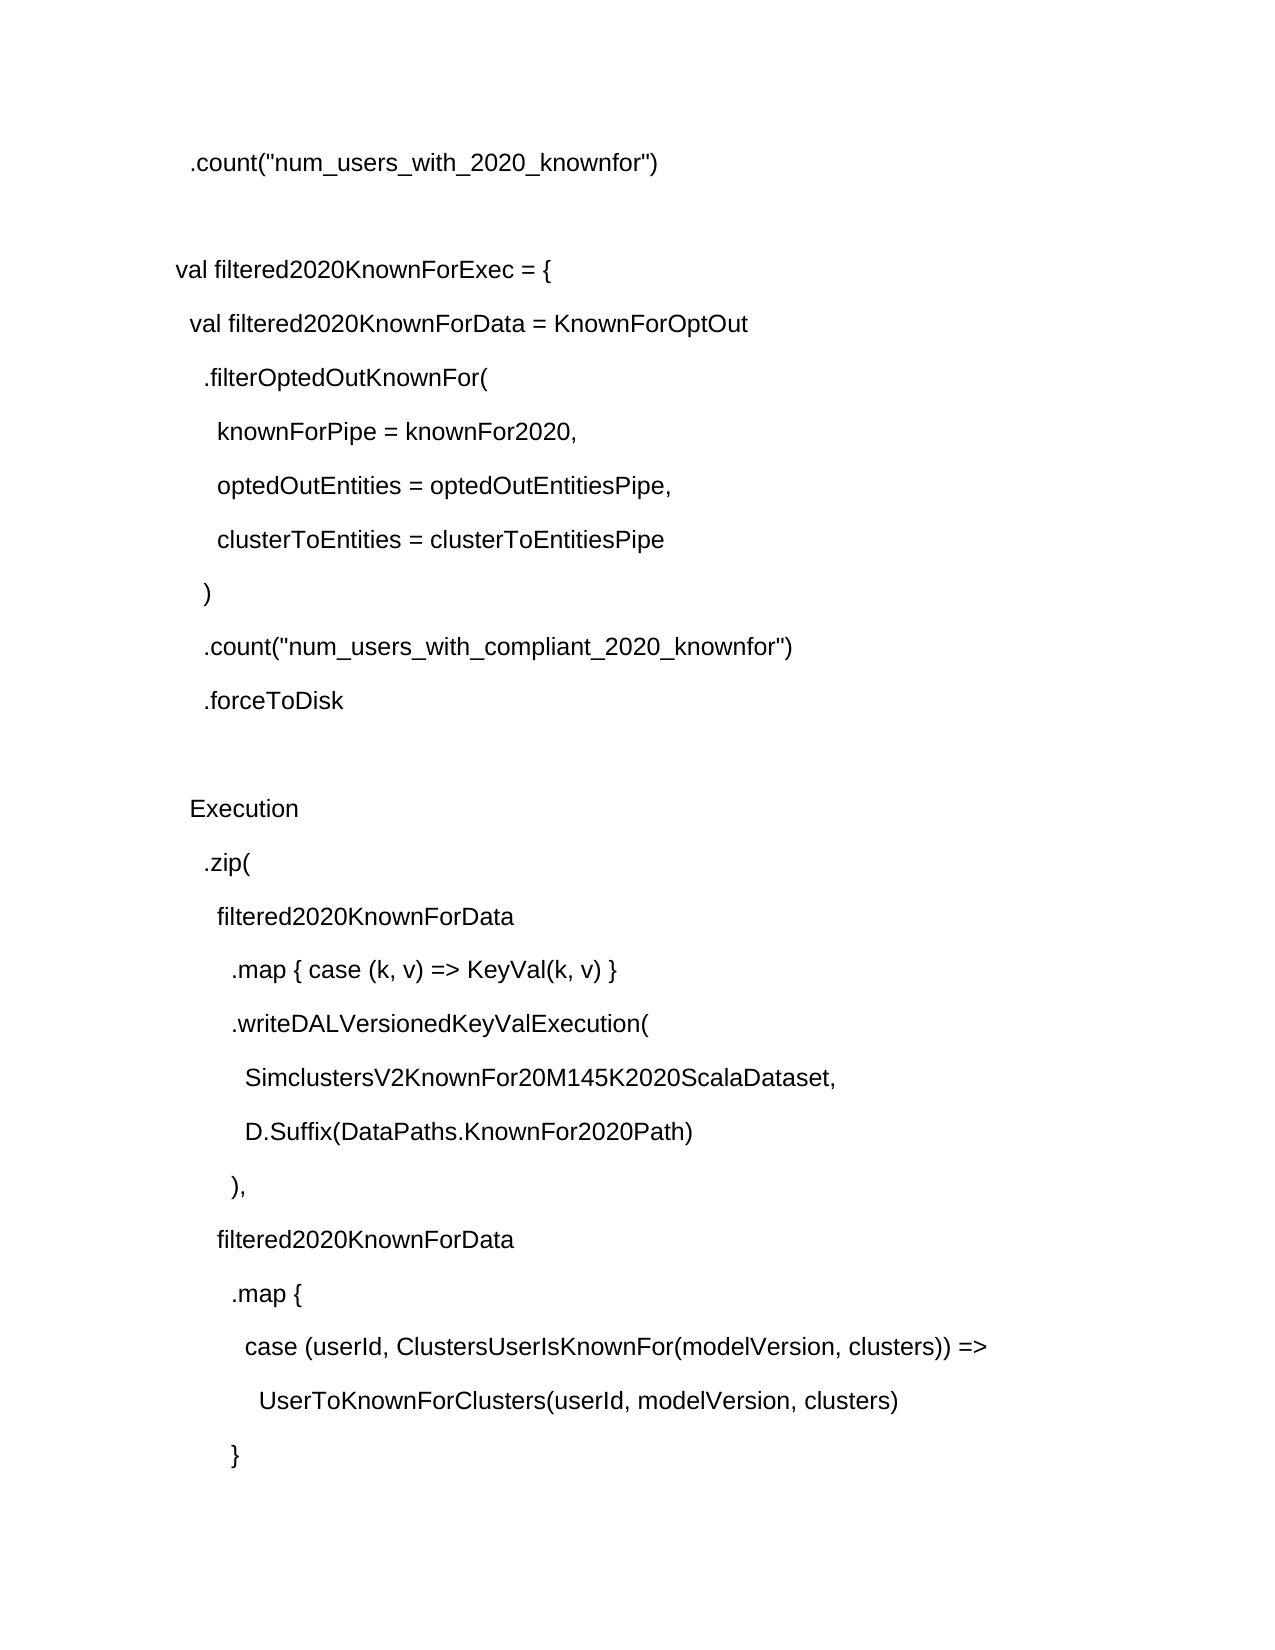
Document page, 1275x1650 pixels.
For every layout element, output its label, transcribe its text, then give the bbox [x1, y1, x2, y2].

text filtered2020KnownForData [148, 902, 1127, 930]
text .zip( [148, 848, 1127, 876]
text val filtered2020KnownForExec = { [148, 255, 1127, 284]
text .map { case (k, v) => KeyVal(k, v) } [148, 955, 1127, 984]
text optedOutEntities = optedOutEntitiesPipe, [148, 471, 1127, 499]
text .filterOptedOutKnownFor( [148, 363, 1127, 392]
text ) [148, 578, 1127, 607]
text filtered2020KnownForData [148, 1225, 1127, 1253]
text .map { [148, 1278, 1127, 1307]
text Execution [148, 794, 1127, 823]
text clusterToEntities = clusterToEntitiesPipe [148, 524, 1127, 553]
text val filtered2020KnownForData = KnownForOptOut [148, 309, 1127, 338]
text UserToKnownForClusters(userId, modelVersion, clusters) [148, 1386, 1127, 1415]
text } [148, 1440, 1127, 1469]
text SimclustersV2KnownFor20M145K2020ScalaDataset, [148, 1063, 1127, 1092]
text .count("num_users_with_2020_knownfor") [148, 148, 1127, 176]
text .count("num_users_with_compliant_2020_knownfor") [148, 632, 1127, 661]
text D.Suffix(DataPaths.KnownFor2020Path) [148, 1117, 1127, 1146]
text case (userId, ClustersUserIsKnownFor(modelVersion, clusters)) => [148, 1332, 1127, 1361]
text .writeDALVersionedKeyValExecution( [148, 1009, 1127, 1038]
text .forceToDisk [148, 686, 1127, 715]
text ), [148, 1171, 1127, 1199]
text knownForPipe = knownFor2020, [148, 417, 1127, 446]
